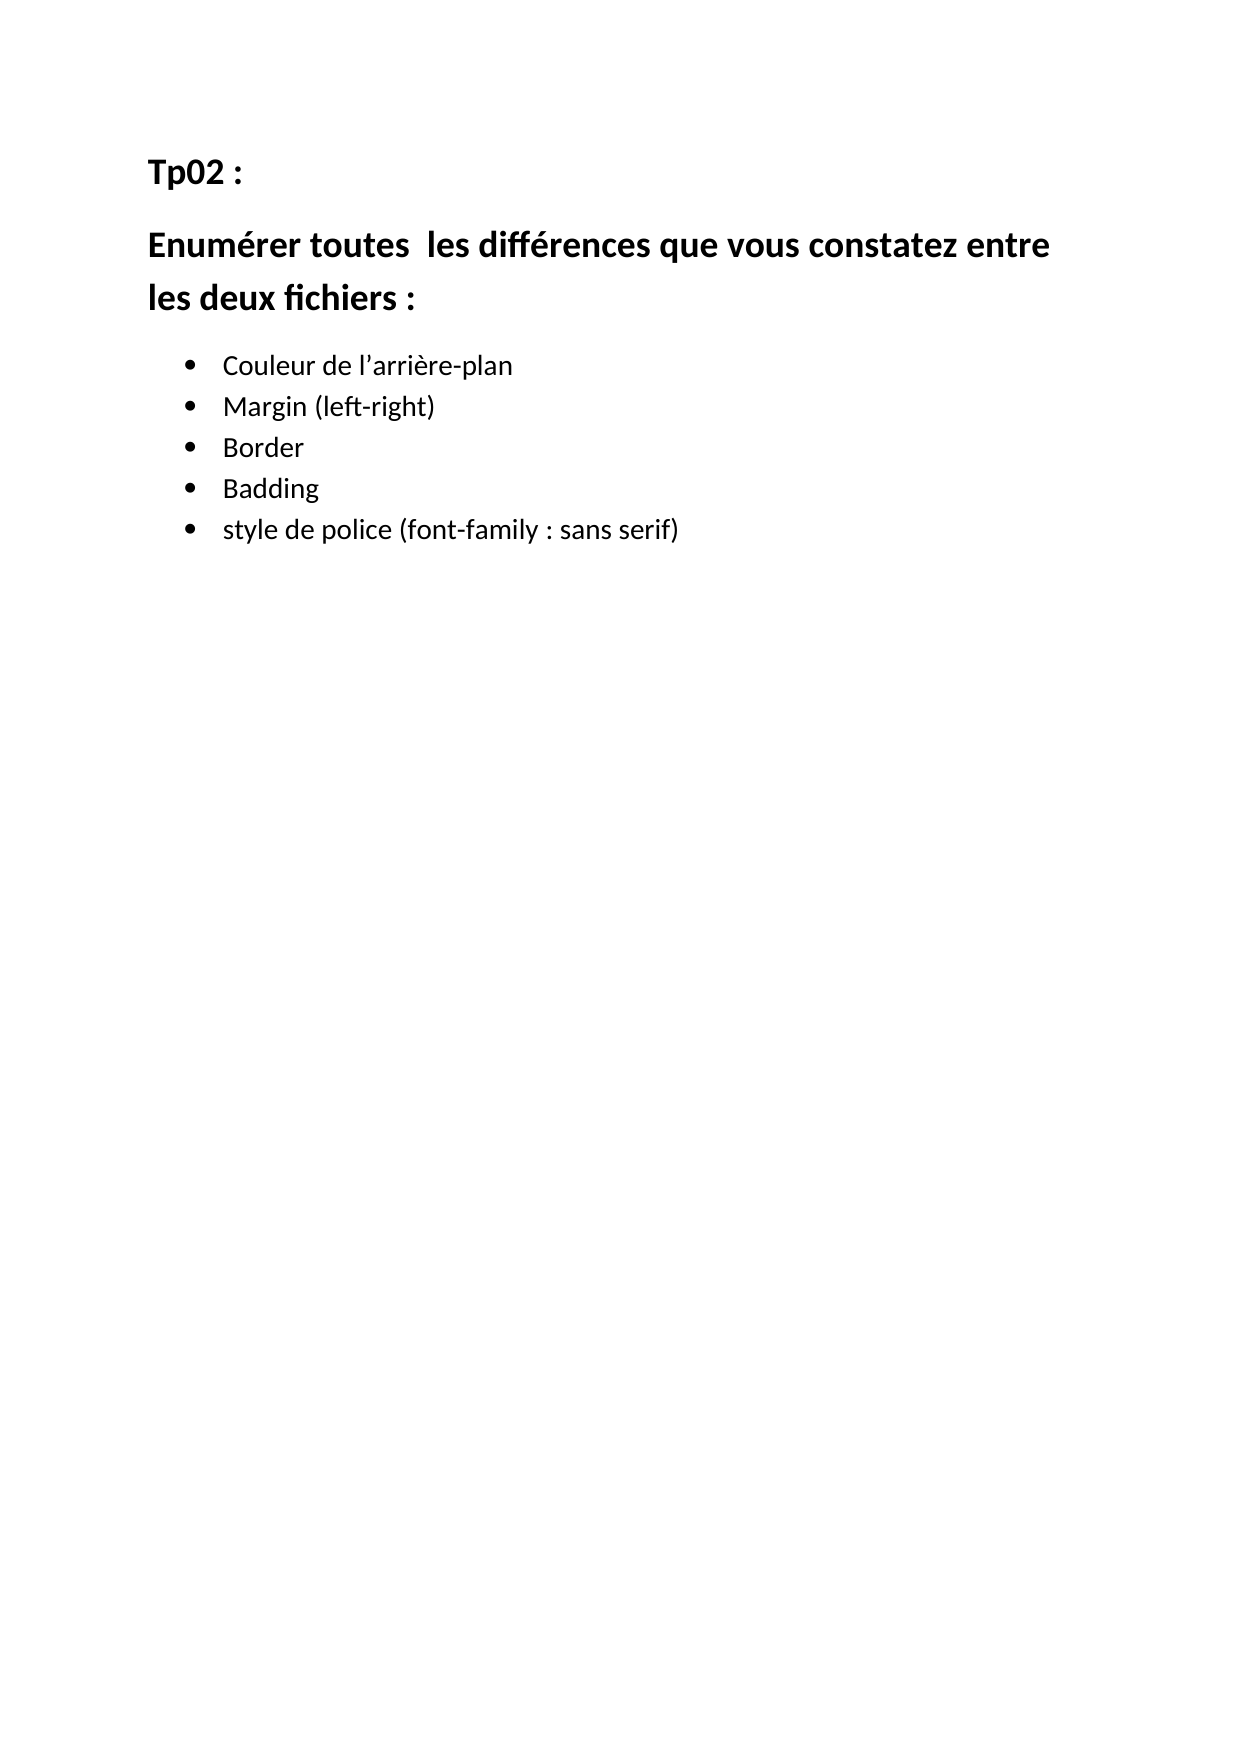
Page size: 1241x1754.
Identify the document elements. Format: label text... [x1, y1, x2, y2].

list Badding [185, 470, 1093, 506]
list Margin (left-right) [185, 388, 1093, 424]
text Enumérer toutes les différences que vous constatez entre les deux fichiers : [148, 221, 1093, 320]
list style de police (font-family : sans serif) [185, 511, 1093, 547]
text Tp02 : [148, 148, 1093, 193]
list Couleur de l’arrière-plan [185, 347, 1093, 383]
list Border [185, 429, 1093, 465]
